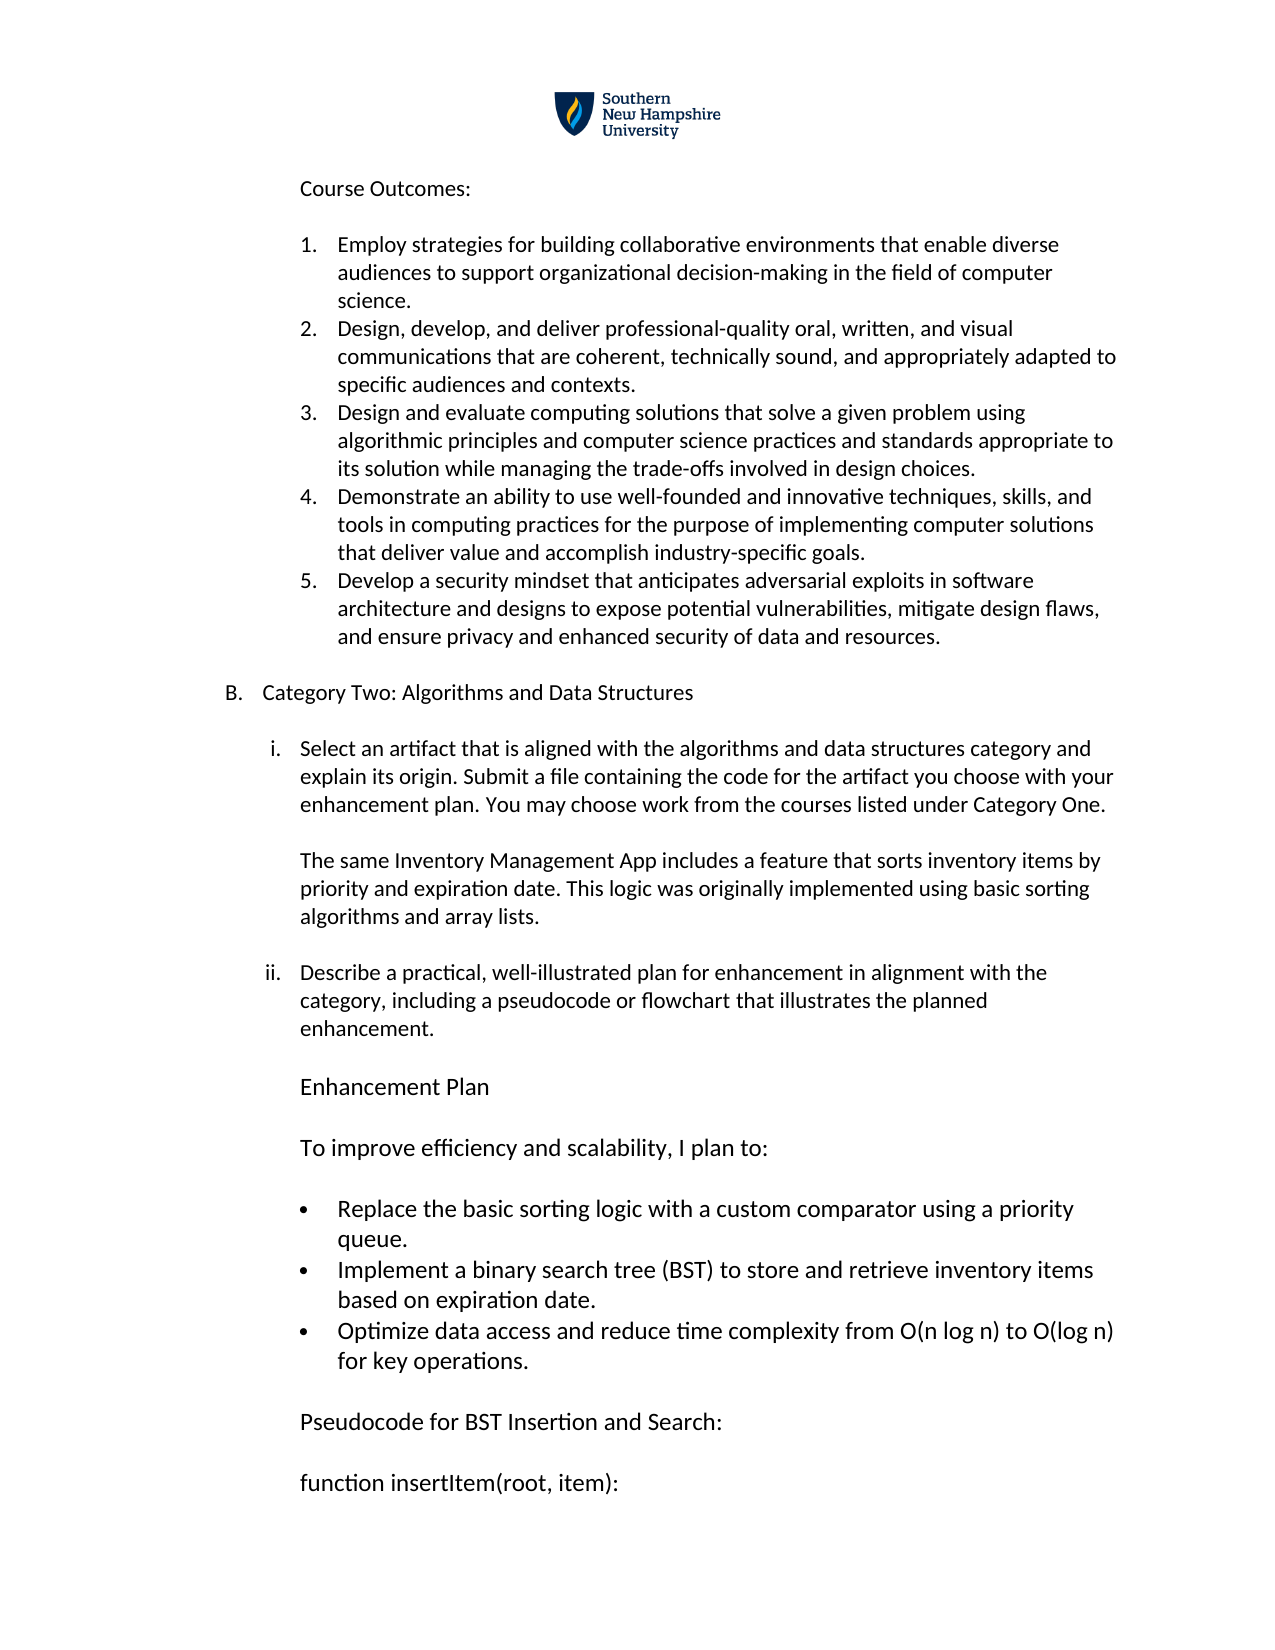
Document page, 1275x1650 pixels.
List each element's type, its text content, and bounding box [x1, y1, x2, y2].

text Course Outcomes: [300, 174, 1125, 202]
list Describe a practical, well-illustrated plan for enhancement in alignment with the category, including a pseudocode or flowchart that illustrates the planned enhancement. [281, 958, 1125, 1043]
list Category Two: Algorithms and Data Structures [225, 678, 1125, 706]
text To improve efficiency and scalability, I plan to: [225, 1132, 1125, 1162]
list Develop a security mindset that anticipates adversarial exploits in software architecture and designs to expose potential vulnerabilities, mitigate design flaws, and ensure privacy and enhanced security of data and resources. [300, 566, 1125, 650]
list Optimize data access and reduce time complexity from O(n log n) to O(log n) for key operations. [300, 1315, 1125, 1376]
text function insertItem(root, item): [225, 1467, 1125, 1498]
list Demonstrate an ability to use well-founded and innovative techniques, skills, and tools in computing practices for the purpose of implementing computer solutions that deliver value and accomplish industry-specific goals. [300, 482, 1125, 566]
text Enhancement Plan [225, 1071, 1125, 1101]
list Implement a binary search tree (BST) to store and retrieve inventory items based on expiration date. [300, 1254, 1125, 1315]
list Design, develop, and deliver professional-quality oral, written, and visual communications that are coherent, technically sound, and appropriately adapted to specific audiences and contexts. [300, 314, 1125, 398]
list Design and evaluate computing solutions that solve a given problem using algorithmic principles and computer science practices and standards appropriate to its solution while managing the trade-offs involved in design choices. [300, 398, 1125, 482]
text The same Inventory Management App includes a feature that sorts inventory items by priority and expiration date. This logic was originally implemented using basic sorting algorithms and array lists. [300, 846, 1125, 931]
picture [546, 75, 729, 154]
text Pseudocode for BST Insertion and Search: [225, 1406, 1125, 1437]
list Replace the basic sorting logic with a custom comparator using a priority queue. [300, 1193, 1125, 1254]
list Employ strategies for building collaborative environments that enable diverse audiences to support organizational decision-making in the field of computer science. [300, 230, 1125, 314]
list Select an artifact that is aligned with the algorithms and data structures category and explain its origin. Submit a file containing the code for the artifact you choose with your enhancement plan. You may choose work from the courses listed under Category One. [281, 734, 1125, 818]
